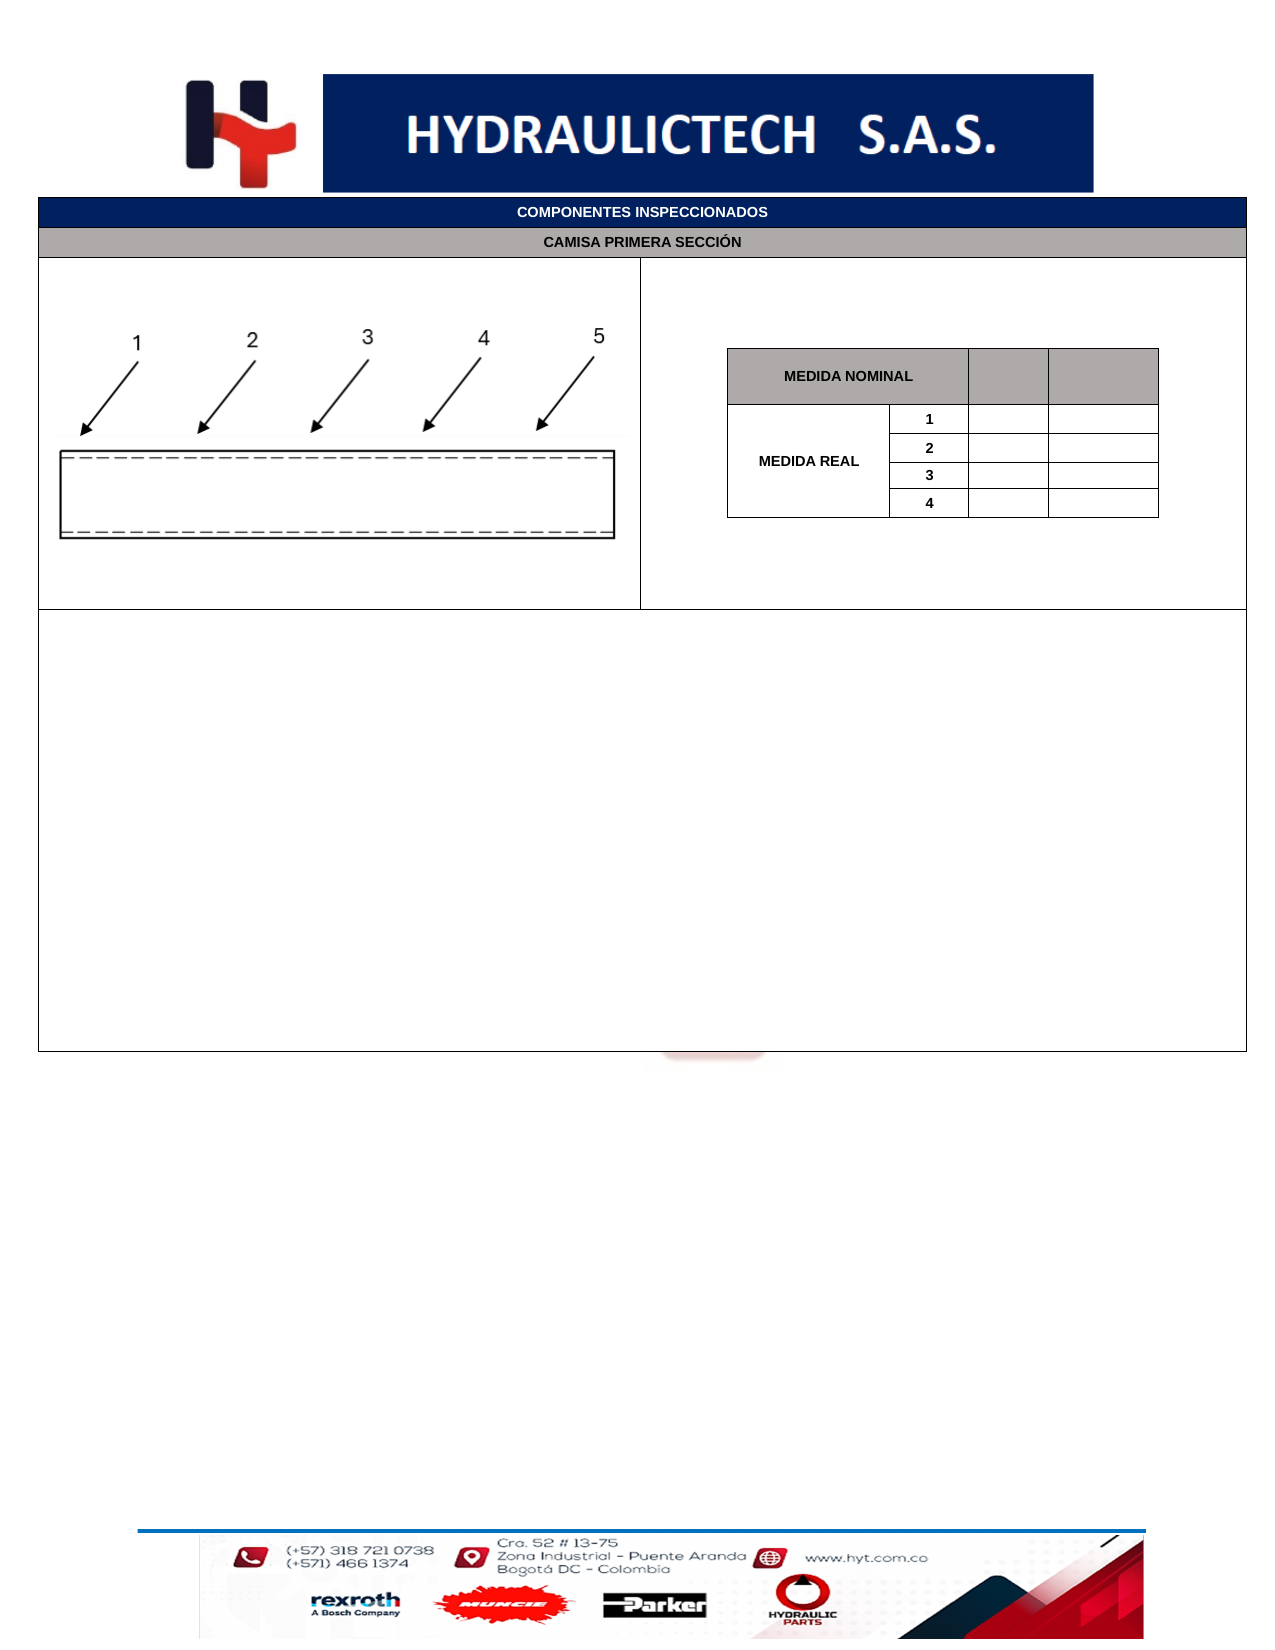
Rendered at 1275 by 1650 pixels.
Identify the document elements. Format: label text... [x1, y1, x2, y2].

table_cell [39, 258, 640, 609]
picture [50, 314, 630, 554]
table_cell [641, 258, 1246, 609]
table_cell [39, 610, 1246, 1051]
picture [177, 73, 1098, 197]
table_header COMPONENTES INSPECCIONADOS [39, 198, 1246, 227]
table_cell CAMISA PRIMERA SECCIÓN [39, 228, 1246, 257]
picture [393, 1052, 891, 1074]
picture [137, 1529, 1148, 1639]
